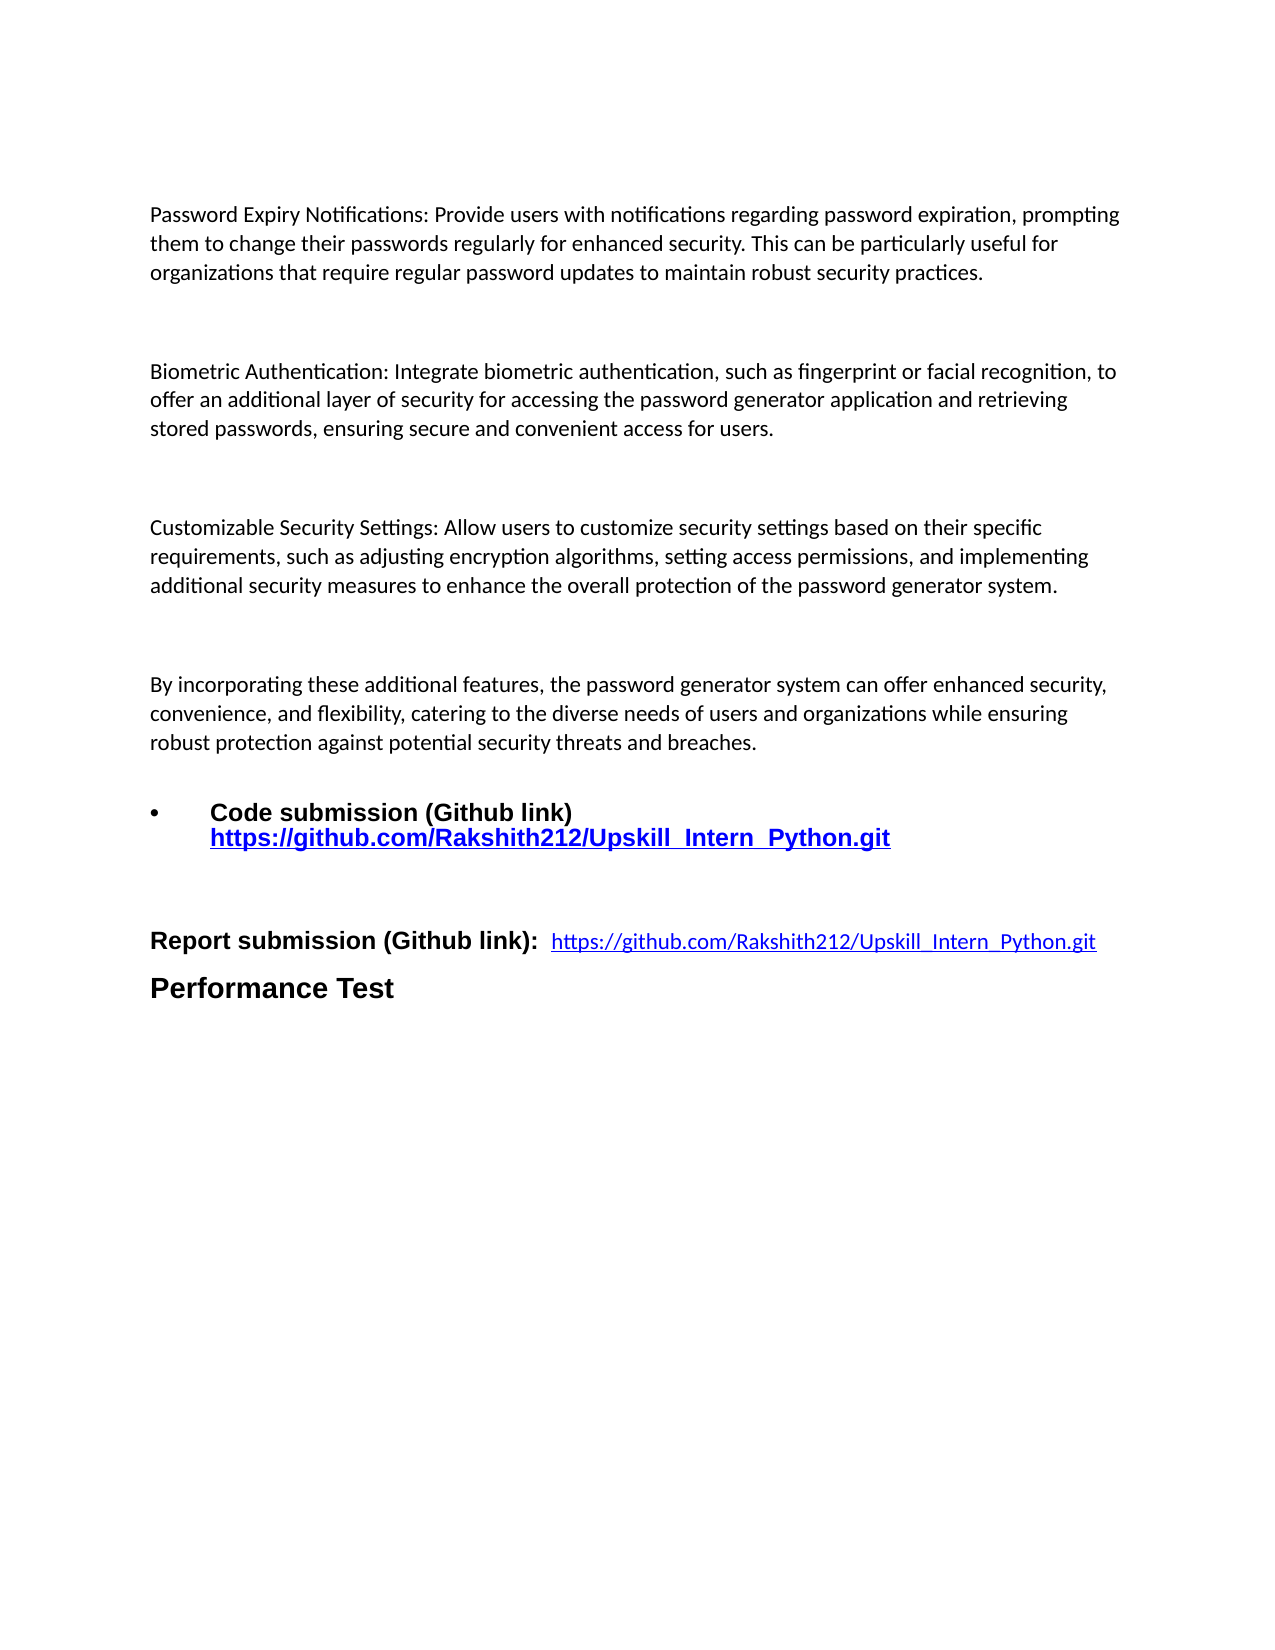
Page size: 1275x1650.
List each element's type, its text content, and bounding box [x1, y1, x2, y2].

list Code submission (Github link) https://github.com/Rakshith212/Upskill_Intern_Python.git [150, 802, 1125, 852]
text By incorporating these additional features, the password generator system can offer enhanced security, convenience, and flexibility, catering to the diverse needs of users and organizations while ensuring robust protection against potential security threats and breaches. [150, 669, 1125, 756]
text Performance Test [150, 976, 1125, 1004]
text Biometric Authentication: Integrate biometric authentication, such as fingerprint or facial recognition, to offer an additional layer of security for accessing the password generator application and retrieving stored passwords, ensuring secure and convenient access for users. [150, 356, 1125, 442]
text Report submission (Github link): https://github.com/Rakshith212/Upskill_Intern_Python.git [150, 926, 1125, 955]
text Customizable Security Settings: Allow users to customize security settings based on their specific requirements, such as adjusting encryption algorithms, setting access permissions, and implementing additional security measures to enhance the overall protection of the password generator system. [150, 513, 1125, 599]
text Password Expiry Notifications: Provide users with notifications regarding password expiration, prompting them to change their passwords regularly for enhanced security. This can be particularly useful for organizations that require regular password updates to maintain robust security practices. [150, 199, 1125, 286]
